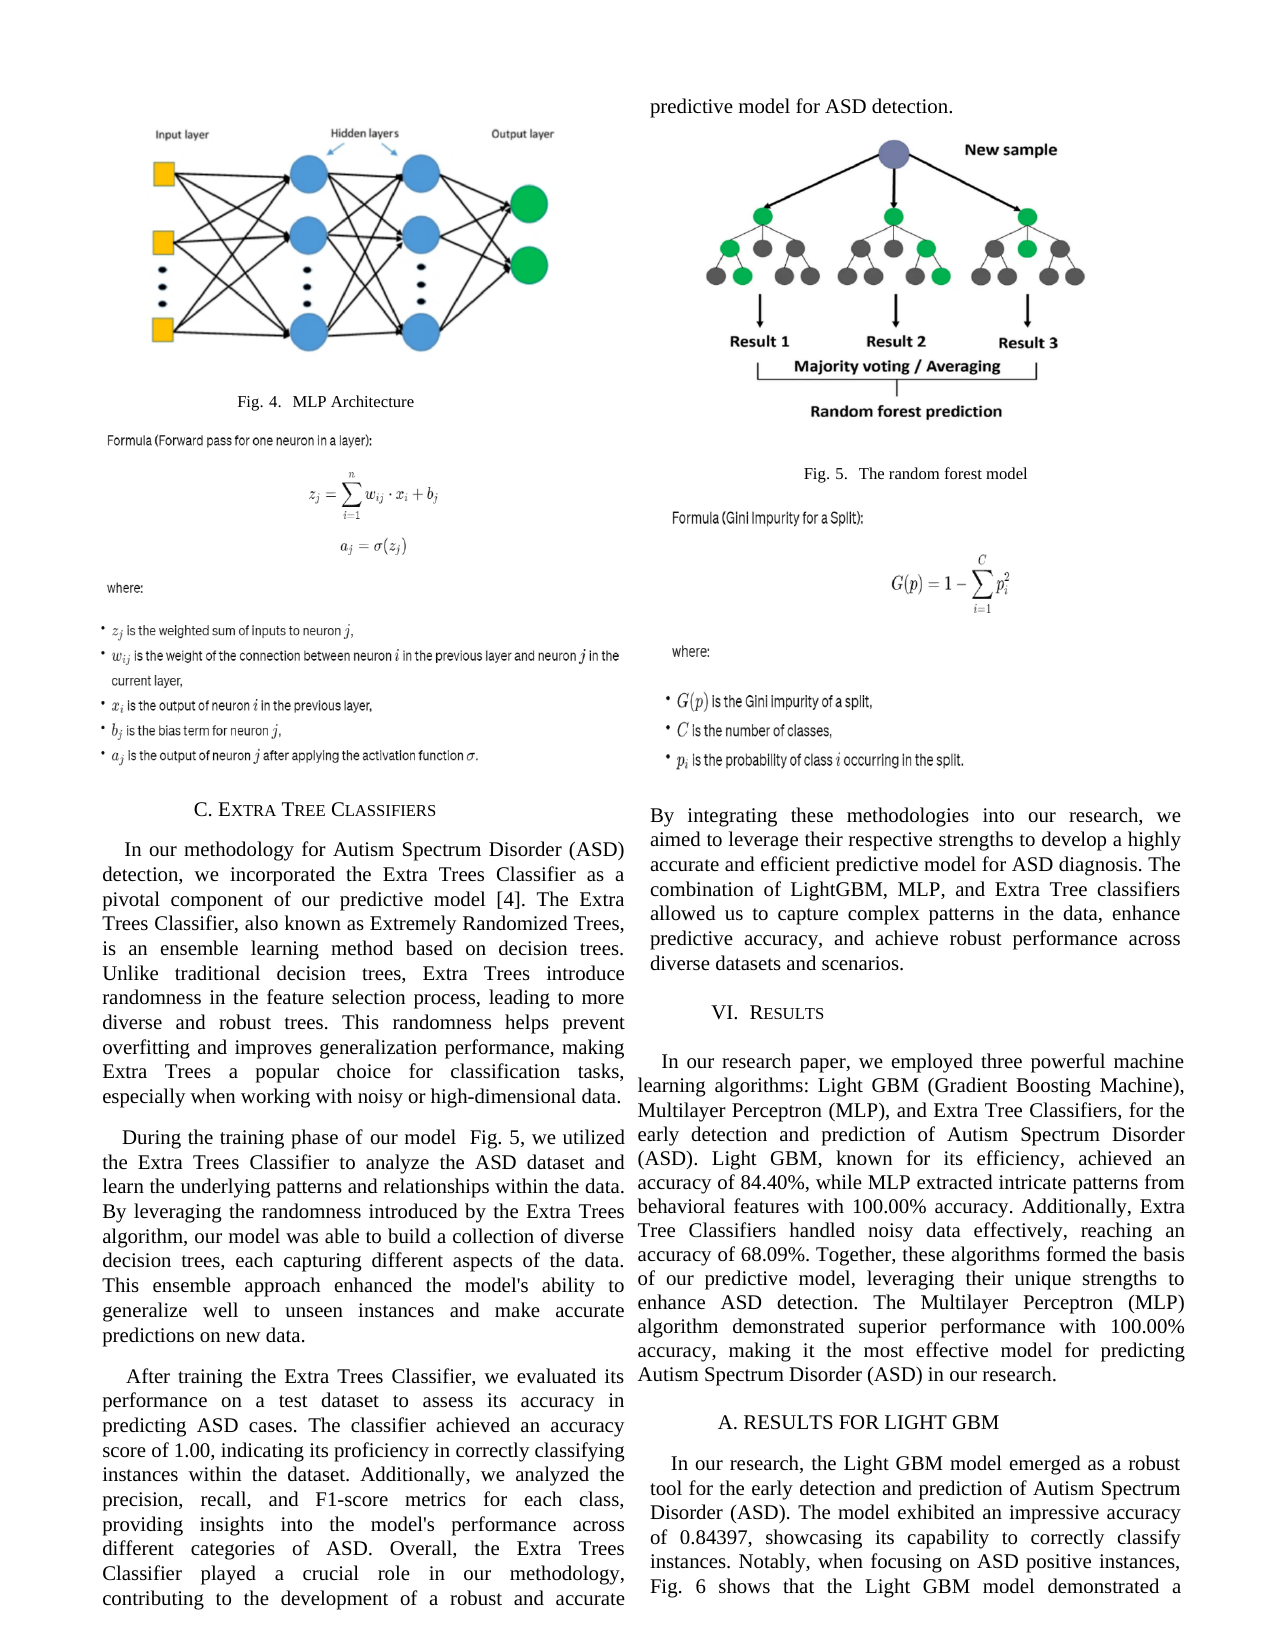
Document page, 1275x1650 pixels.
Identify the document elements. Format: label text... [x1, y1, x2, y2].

picture [649, 499, 1211, 786]
text By integrating these methodologies into our research, we aimed to leverage their respective strengths to develop a highly accurate and efficient predictive model for ASD diagnosis. The combination of LightGBM, MLP, and Extra Tree classifiers allowed us to capture complex patterns in the data, enhance predictive accuracy, and achieve robust performance across diverse datasets and scenarios. [650, 802, 1181, 975]
text In our research paper, we employed three powerful machine learning algorithms: Light GBM (Gradient Boosting Machine), Multilayer Perceptron (MLP), and Extra Tree Classifiers, for the early detection and prediction of Autism Spectrum Disorder (ASD). Light GBM, known for its efficiency, achieved an accuracy of 84.40%, while MLP extracted intricate patterns from behavioral features with 100.00% accuracy. Additionally, Extra Tree Classifiers handled noisy data effectively, reaching an accuracy of 68.09%. Together, these algorithms formed the basis of our predictive model, leveraging their unique strengths to enhance ASD detection. The Multilayer Perceptron (MLP) algorithm demonstrated superior performance with 100.00% accuracy, making it the most effective model for predicting Autism Spectrum Disorder (ASD) in our research. [637, 1049, 1185, 1386]
text During the training phase of our model Fig. 5, we utilized the Extra Trees Classifier to analyze the ASD dataset and learn the underlying patterns and relationships within the data. By leveraging the randomness introduced by the Extra Trees algorithm, our model was able to build a collection of diverse decision trees, each capturing different aspects of the data. This ensemble approach enhanced the model's ability to generalize well to unseen instances and make accurate predictions on new data. [102, 1125, 625, 1347]
text Fig. 5. The random forest model [785, 463, 1046, 483]
picture [649, 134, 1185, 449]
list Results [711, 1000, 1185, 1024]
text In our methodology for Autism Spectrum Disorder (ASD) detection, we incorporated the Extra Trees Classifier as a pivotal component of our predictive model [4]. The Extra Trees Classifier, also known as Extremely Randomized Trees, is an ensemble learning method based on decision trees. Unlike traditional decision trees, Extra Trees introduce randomness in the feature selection process, leading to more diverse and robust trees. This randomness helps prevent overfitting and improves generalization performance, making Extra Trees a popular choice for classification tasks, especially when working with noisy or high-dimensional data. [102, 837, 625, 1108]
picture [102, 93, 618, 391]
text A. RESULTS FOR LIGHT GBM [712, 1410, 1185, 1434]
text Fig. 4. MLP Architecture [237, 392, 490, 411]
text After training the Extra Trees Classifier, we evaluated its performance on a test dataset to assess its accuracy in predicting ASD cases. The classifier achieved an accuracy score of 1.00, indicating its proficiency in correctly classifying instances within the dataset. Additionally, we analyzed the precision, recall, and F1-score metrics for each class, providing insights into the model's performance across different categories of ASD. Overall, the Extra Trees Classifier played a crucial role in our methodology, contributing to the development of a robust and accurate predictive model for ASD detection. [102, 1363, 625, 1610]
text C. Extra Tree Classifiers [89, 797, 629, 821]
picture [89, 427, 622, 772]
